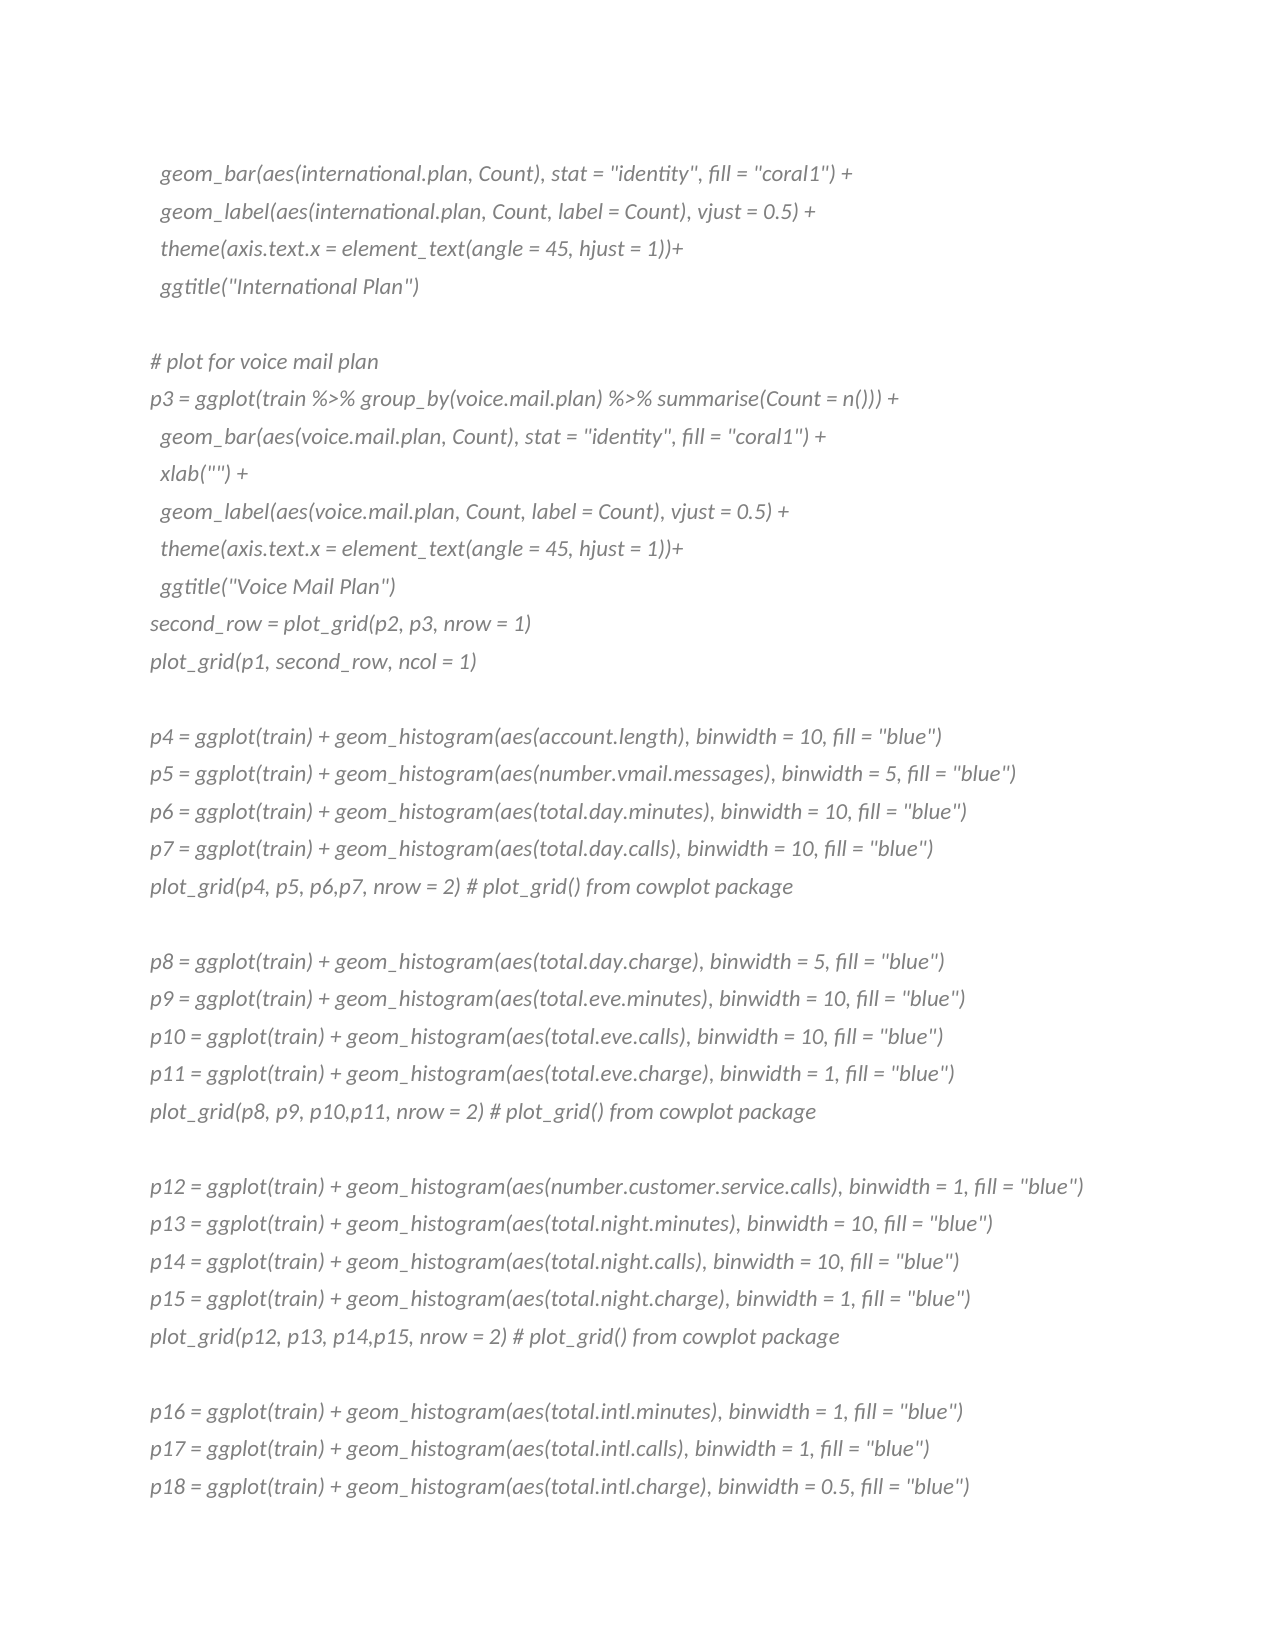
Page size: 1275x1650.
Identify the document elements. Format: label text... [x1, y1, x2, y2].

text geom_label(aes(international.plan, Count, label = Count), vjust = 0.5) + [150, 187, 1125, 225]
text ggtitle("Voice Mail Plan") [150, 562, 1125, 600]
text geom_bar(aes(international.plan, Count), stat = "identity", fill = "coral1") + [150, 150, 1125, 187]
text ggtitle("International Plan") [150, 262, 1125, 300]
text p10 = ggplot(train) + geom_histogram(aes(total.eve.calls), binwidth = 10, fill = "blue") [150, 1012, 1125, 1050]
text geom_label(aes(voice.mail.plan, Count, label = Count), vjust = 0.5) + [150, 487, 1125, 525]
text plot_grid(p8, p9, p10,p11, nrow = 2) # plot_grid() from cowplot package [150, 1087, 1125, 1125]
text xlab("") + [150, 450, 1125, 487]
text p12 = ggplot(train) + geom_histogram(aes(number.customer.service.calls), binwidth = 1, fill = "blue") [150, 1162, 1125, 1200]
text p15 = ggplot(train) + geom_histogram(aes(total.night.charge), binwidth = 1, fill = "blue") [150, 1275, 1125, 1312]
text p16 = ggplot(train) + geom_histogram(aes(total.intl.minutes), binwidth = 1, fill = "blue") [150, 1387, 1125, 1425]
text p9 = ggplot(train) + geom_histogram(aes(total.eve.minutes), binwidth = 10, fill = "blue") [150, 975, 1125, 1012]
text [150, 225, 1125, 262]
text p13 = ggplot(train) + geom_histogram(aes(total.night.minutes), binwidth = 10, fill = "blue") [150, 1200, 1125, 1237]
text geom_bar(aes(voice.mail.plan, Count), stat = "identity", fill = "coral1") + [150, 412, 1125, 450]
text p3 = ggplot(train %>% group_by(voice.mail.plan) %>% summarise(Count = n())) + [150, 375, 1125, 412]
text # plot for voice mail plan [150, 337, 1125, 375]
text p8 = ggplot(train) + geom_histogram(aes(total.day.charge), binwidth = 5, fill = "blue") [150, 937, 1125, 975]
text p6 = ggplot(train) + geom_histogram(aes(total.day.minutes), binwidth = 10, fill = "blue") [150, 787, 1125, 825]
text p7 = ggplot(train) + geom_histogram(aes(total.day.calls), binwidth = 10, fill = "blue") [150, 825, 1125, 862]
text p14 = ggplot(train) + geom_histogram(aes(total.night.calls), binwidth = 10, fill = "blue") [150, 1237, 1125, 1275]
text p4 = ggplot(train) + geom_histogram(aes(account.length), binwidth = 10, fill = "blue") [150, 712, 1125, 750]
text p11 = ggplot(train) + geom_histogram(aes(total.eve.charge), binwidth = 1, fill = "blue") [150, 1050, 1125, 1087]
text p5 = ggplot(train) + geom_histogram(aes(number.vmail.messages), binwidth = 5, fill = "blue") [150, 750, 1125, 787]
text second_row = plot_grid(p2, p3, nrow = 1) [150, 600, 1125, 637]
text plot_grid(p12, p13, p14,p15, nrow = 2) # plot_grid() from cowplot package [150, 1312, 1125, 1350]
text p18 = ggplot(train) + geom_histogram(aes(total.intl.charge), binwidth = 0.5, fill = "blue") [150, 1462, 1125, 1500]
text p17 = ggplot(train) + geom_histogram(aes(total.intl.calls), binwidth = 1, fill = "blue") [150, 1425, 1125, 1462]
text plot_grid(p1, second_row, ncol = 1) [150, 637, 1125, 675]
text plot_grid(p4, p5, p6,p7, nrow = 2) # plot_grid() from cowplot package [150, 862, 1125, 900]
text theme(axis.text.x = element_text(angle = 45, hjust = 1))+ [150, 525, 1125, 562]
